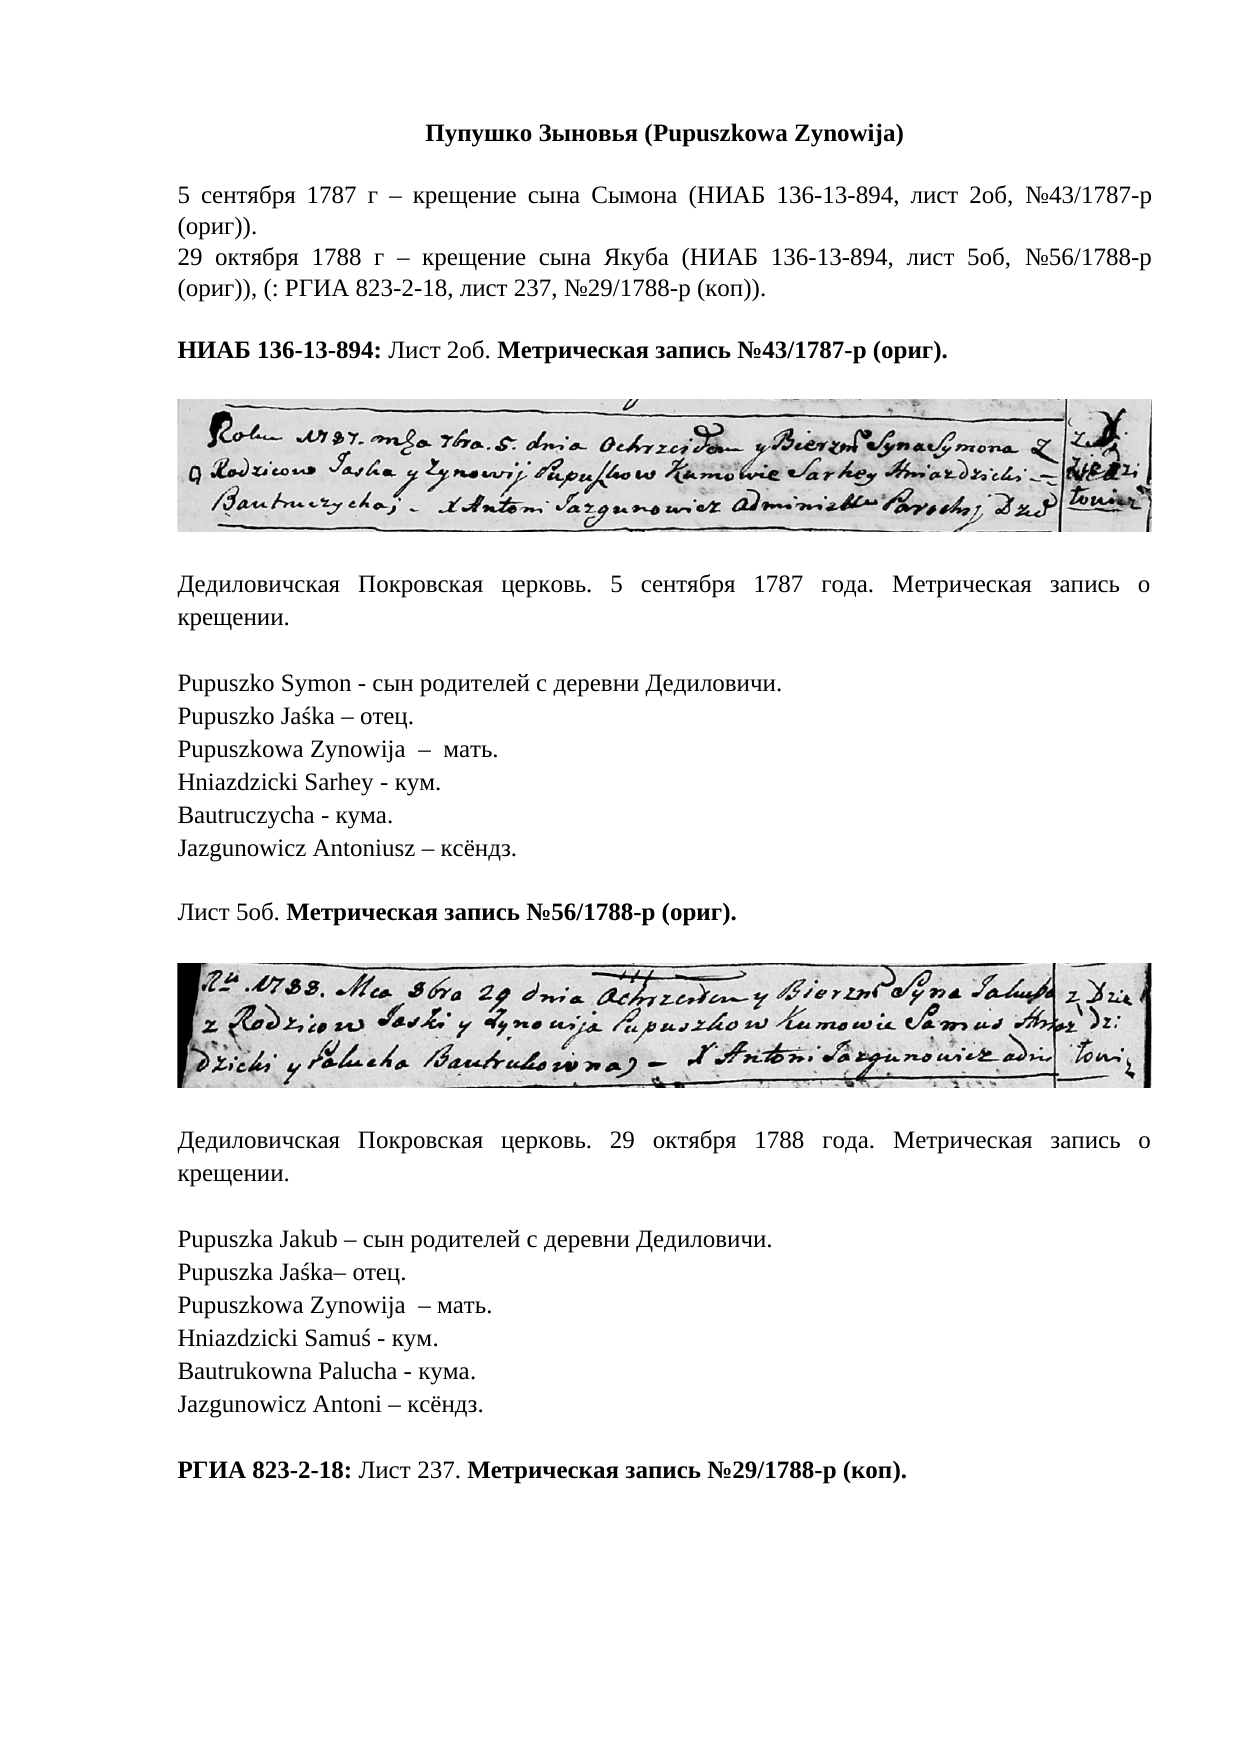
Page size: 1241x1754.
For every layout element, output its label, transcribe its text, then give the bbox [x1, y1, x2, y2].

text 5 сентября 1787 г – крещение сына Сымона (НИАБ 136-13-894, лист 2об, №43/1787-р (ориг)). [177, 180, 1152, 240]
text Pupuszko Jaśka – отец. [177, 701, 1152, 730]
text Hniazdzicki Samuś - кум. [177, 1323, 1152, 1352]
text Дедиловичская Покровская церковь. 5 сентября 1787 года. Метрическая запись о крещении. [177, 569, 1152, 631]
text Jazgunowicz Antoniusz – ксёндз. [177, 833, 1152, 862]
text Hniazdzicki Sarhey - кум. [177, 767, 1152, 796]
text Пупушко Зыновья (Pupuszkowa Zynowija) [177, 118, 1152, 147]
text Pupuszka Jaśka– отец. [177, 1257, 1152, 1286]
text Bautruczycha - кума. [177, 800, 1152, 829]
text Pupuszko Symon - сын родителей с деревни Дедиловичи. [177, 668, 1152, 697]
picture [177, 963, 1152, 1088]
text Pupuszkowa Zynowija – мать. [177, 734, 1152, 763]
text НИАБ 136-13-894: Лист 2об. Метрическая запись №43/1787-р (ориг). [177, 335, 1152, 364]
text Bautrukowna Palucha - кума. [177, 1356, 1152, 1385]
text Pupuszka Jakub – сын родителей с деревни Дедиловичи. [177, 1224, 1152, 1253]
text 29 октября 1788 г – крещение сына Якуба (НИАБ 136-13-894, лист 5об, №56/1788-р (ориг)), (: РГИА 823-2-18, лист 237, №29/1788-р (коп)). [177, 242, 1152, 302]
text Pupuszkowa Zynowija – мать. [177, 1290, 1152, 1319]
text Дедиловичская Покровская церковь. 29 октября 1788 года. Метрическая запись о крещении. [177, 1125, 1152, 1187]
text РГИА 823-2-18: Лист 237. Метрическая запись №29/1788-р (коп). [177, 1455, 1152, 1484]
text Jazgunowicz Antoni – ксёндз. [177, 1389, 1152, 1418]
text Лист 5об. Метрическая запись №56/1788-р (ориг). [177, 897, 1152, 926]
picture [177, 399, 1152, 532]
